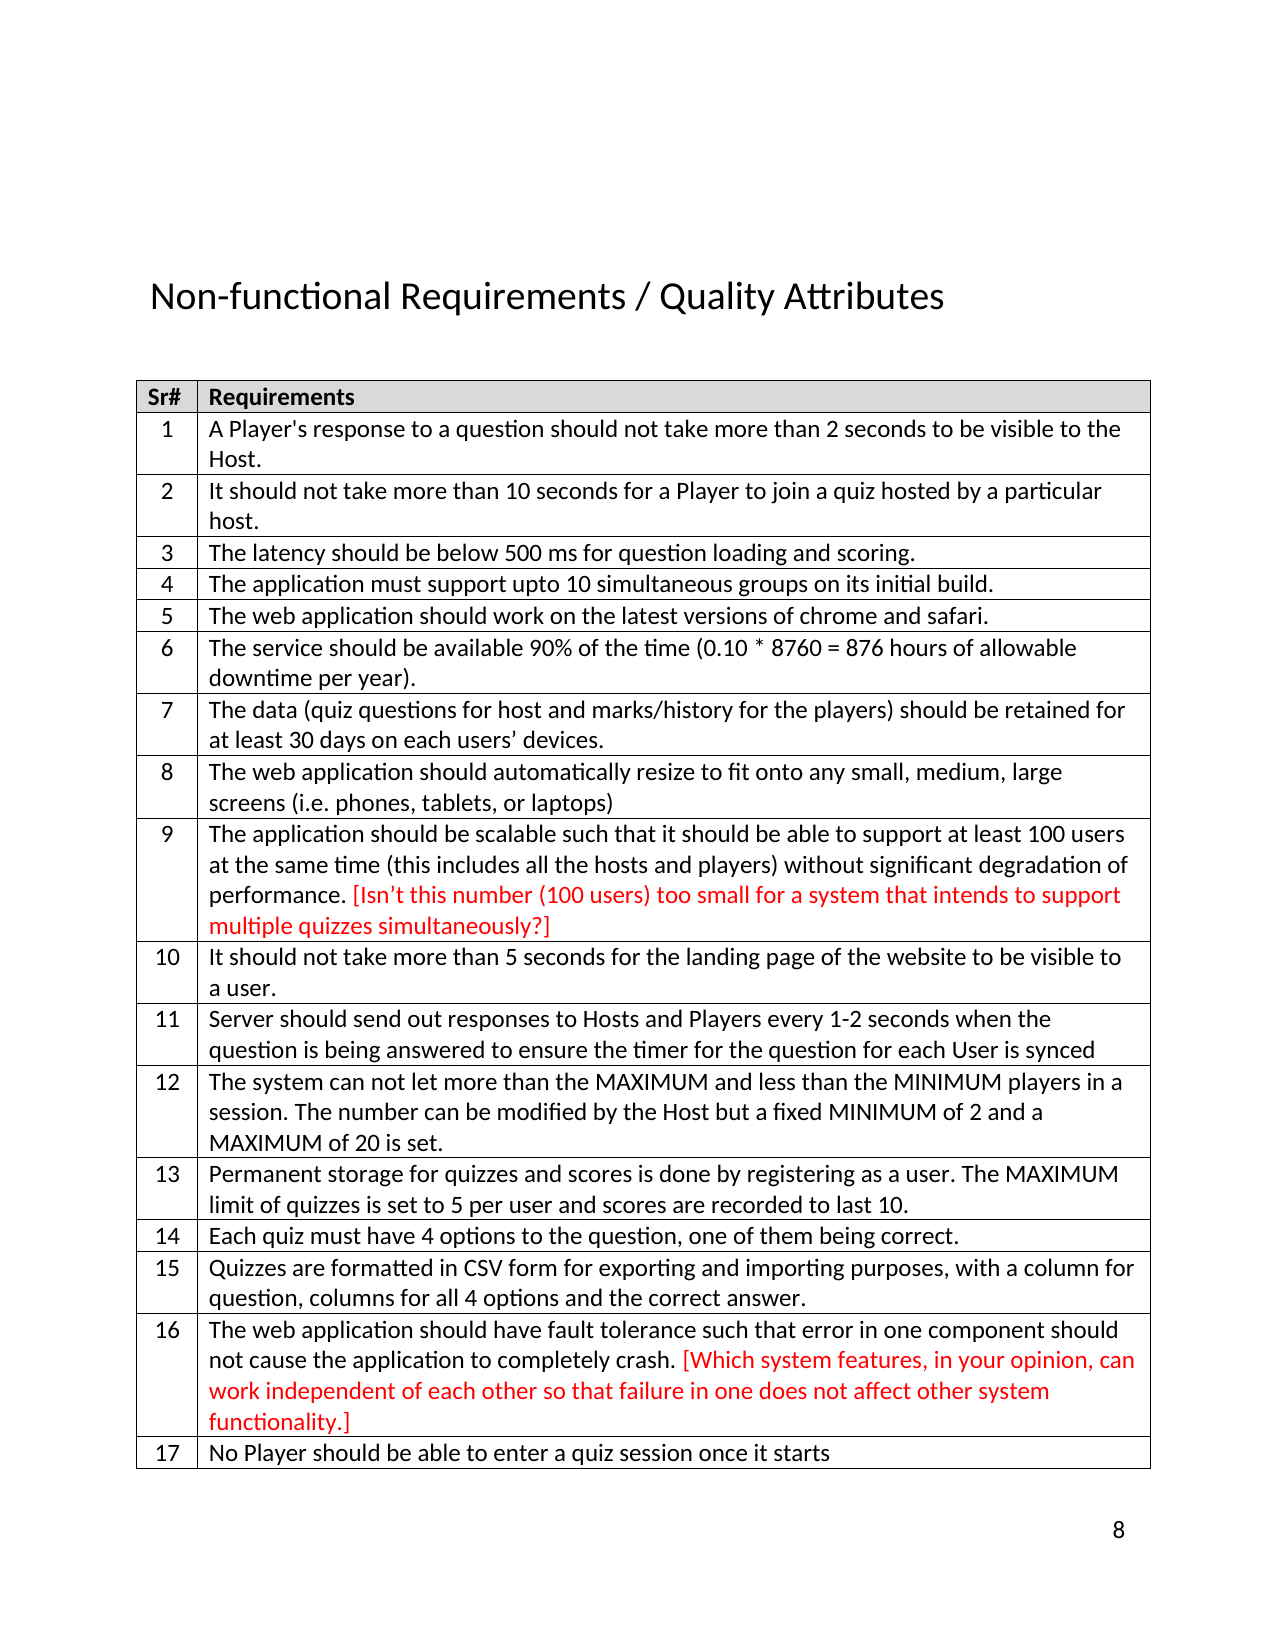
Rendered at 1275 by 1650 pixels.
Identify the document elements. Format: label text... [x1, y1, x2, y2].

table_cell The application should be scalable such that it should be able to support at least 100 users at the same time (this includes all the hosts and players) without significant degradation of performance. [Isn’t this number (100 users) too small for a system that intends to support multiple quizzes simultaneously?] [198, 819, 1150, 941]
table_cell The latency should be below 500 ms for question loading and scoring. [198, 537, 1150, 568]
table_cell The application must support upto 10 simultaneous groups on its initial build. [198, 569, 1150, 599]
table_cell A Player's response to a question should not take more than 2 seconds to be visible to the Host. [198, 413, 1150, 474]
table_cell The web application should work on the latest versions of chrome and safari. [198, 600, 1150, 631]
table_cell 4 [137, 569, 197, 599]
table_cell 15 [137, 1252, 197, 1313]
table_header Sr# [137, 381, 197, 412]
table_cell The system can not let more than the MAXIMUM and less than the MINIMUM players in a session. The number can be modified by the Host but a fixed MINIMUM of 2 and a MAXIMUM of 20 is set. [198, 1066, 1150, 1157]
table_cell 17 [137, 1437, 197, 1468]
table_cell The data (quiz questions for host and marks/history for the players) should be retained for at least 30 days on each users’ devices. [198, 694, 1150, 755]
table_cell 1 [137, 413, 197, 474]
table_cell 8 [137, 756, 197, 817]
table_cell It should not take more than 10 seconds for a Player to join a quiz hosted by a particular host. [198, 475, 1150, 536]
table_cell 2 [137, 475, 197, 536]
table_cell Server should send out responses to Hosts and Players every 1-2 seconds when the question is being answered to ensure the timer for the question for each User is synced [198, 1004, 1150, 1065]
table_cell Quizzes are formatted in CSV form for exporting and importing purposes, with a column for question, columns for all 4 options and the correct answer. [198, 1252, 1150, 1313]
table_cell The web application should have fault tolerance such that error in one component should not cause the application to completely crash. [Which system features, in your opinion, can work independent of each other so that failure in one does not affect other system functionality.] [198, 1314, 1150, 1436]
table_cell 16 [137, 1314, 197, 1436]
table_cell 3 [137, 537, 197, 568]
table_cell Permanent storage for quizzes and scores is done by registering as a user. The MAXIMUM limit of quizzes is set to 5 per user and scores are recorded to last 10. [198, 1158, 1150, 1219]
subtitle [ I suggest that you build mechanisms to store the historical data for analytics and reporting.]Non-functional Requirements / Quality Attributes [150, 271, 1125, 319]
table_cell 9 [137, 819, 197, 941]
table_cell 6 [137, 632, 197, 693]
table_cell 14 [137, 1220, 197, 1251]
table_cell 11 [137, 1004, 197, 1065]
table_cell 12 [137, 1066, 197, 1157]
table_cell 10 [137, 942, 197, 1003]
table_cell It should not take more than 5 seconds for the landing page of the website to be visible to a user. [198, 942, 1150, 1003]
table_header Requirements [198, 381, 1150, 412]
table_cell No Player should be able to enter a quiz session once it starts [198, 1437, 1150, 1468]
table_cell 7 [137, 694, 197, 755]
table_cell The web application should automatically resize to fit onto any small, medium, large screens (i.e. phones, tablets, or laptops) [198, 756, 1150, 817]
table_cell The service should be available 90% of the time (0.10 * 8760 = 876 hours of allowable downtime per year). [198, 632, 1150, 693]
table_cell 13 [137, 1158, 197, 1219]
table_cell 5 [137, 600, 197, 631]
table_cell Each quiz must have 4 options to the question, one of them being correct. [198, 1220, 1150, 1251]
